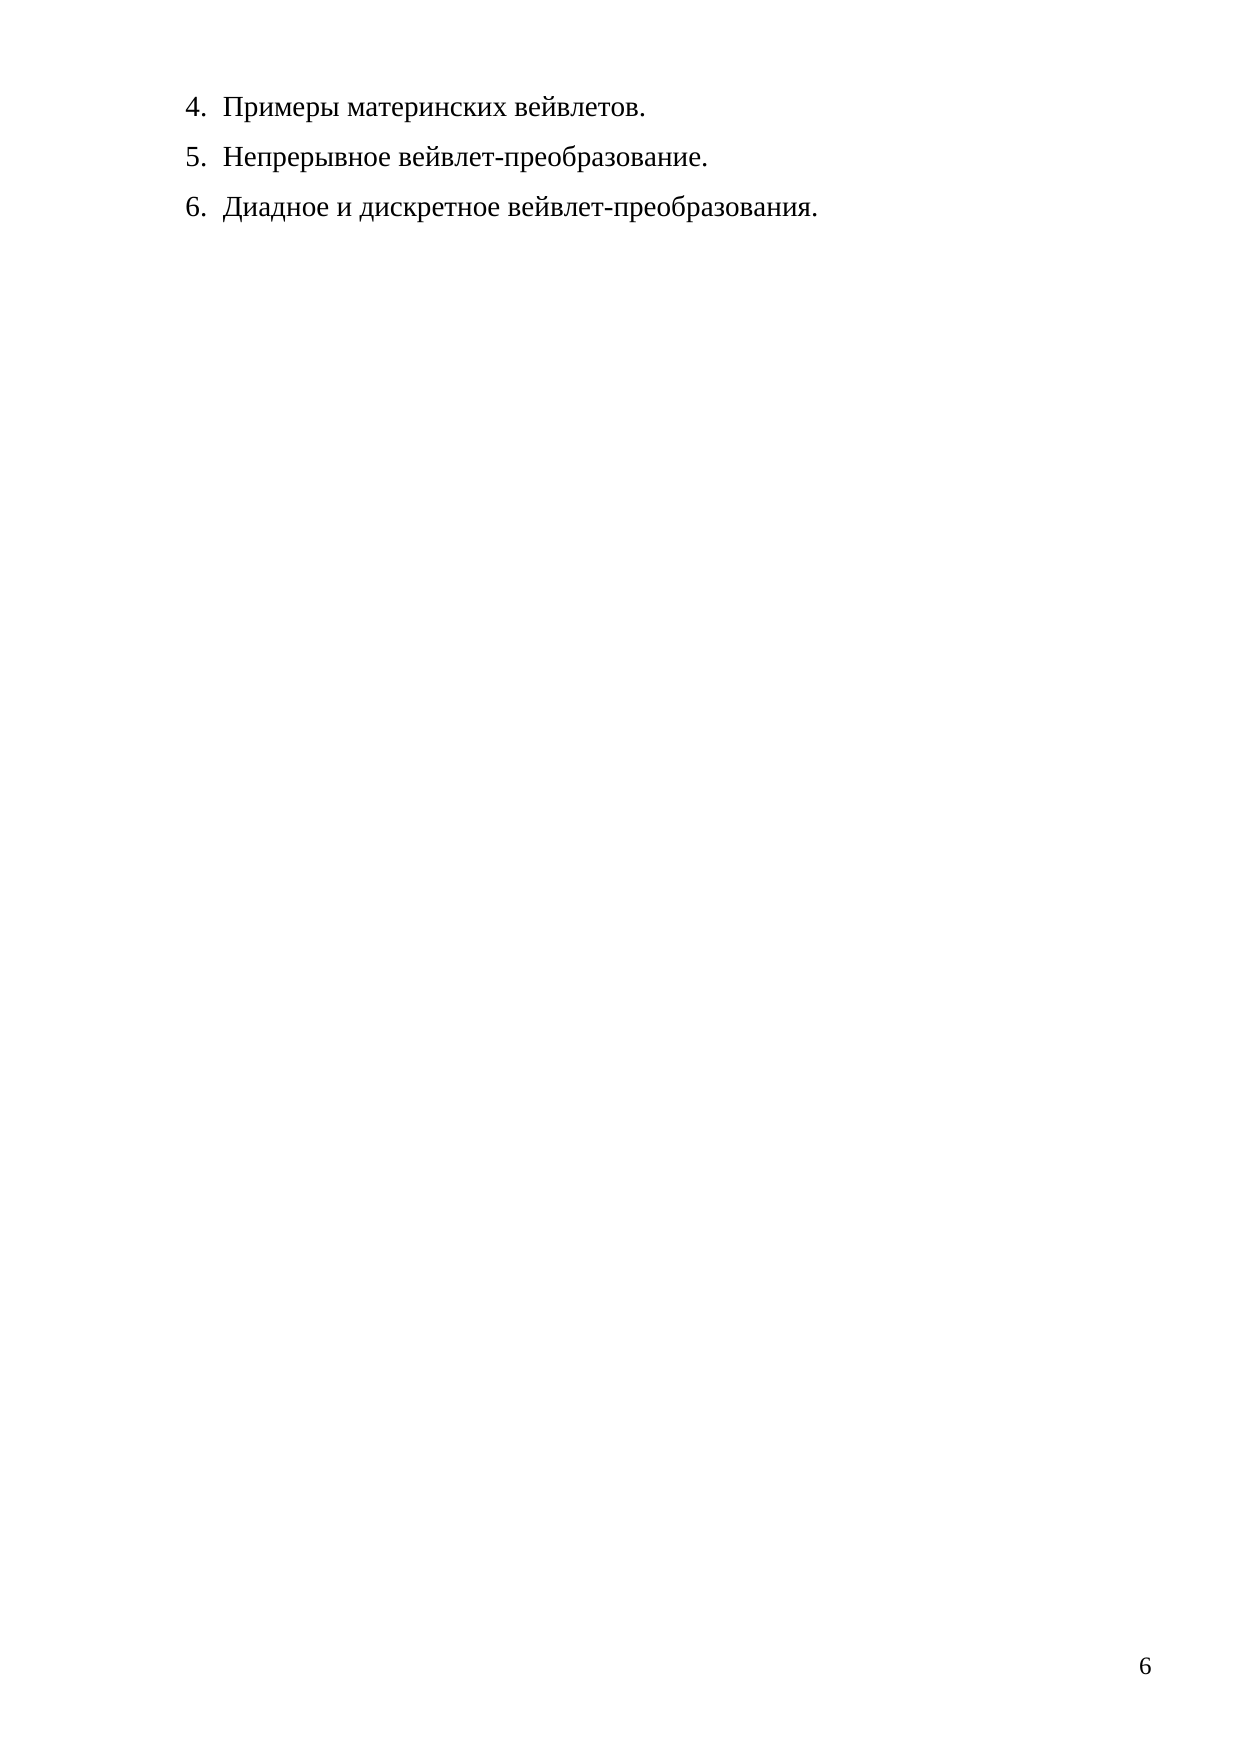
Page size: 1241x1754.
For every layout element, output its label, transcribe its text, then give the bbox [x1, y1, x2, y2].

list Примеры материнских вейвлетов. [185, 89, 1152, 122]
list Непрерывное вейвлет-преобразование. [185, 139, 1152, 172]
list Диадное и дискретное вейвлет-преобразования. [185, 189, 1152, 223]
